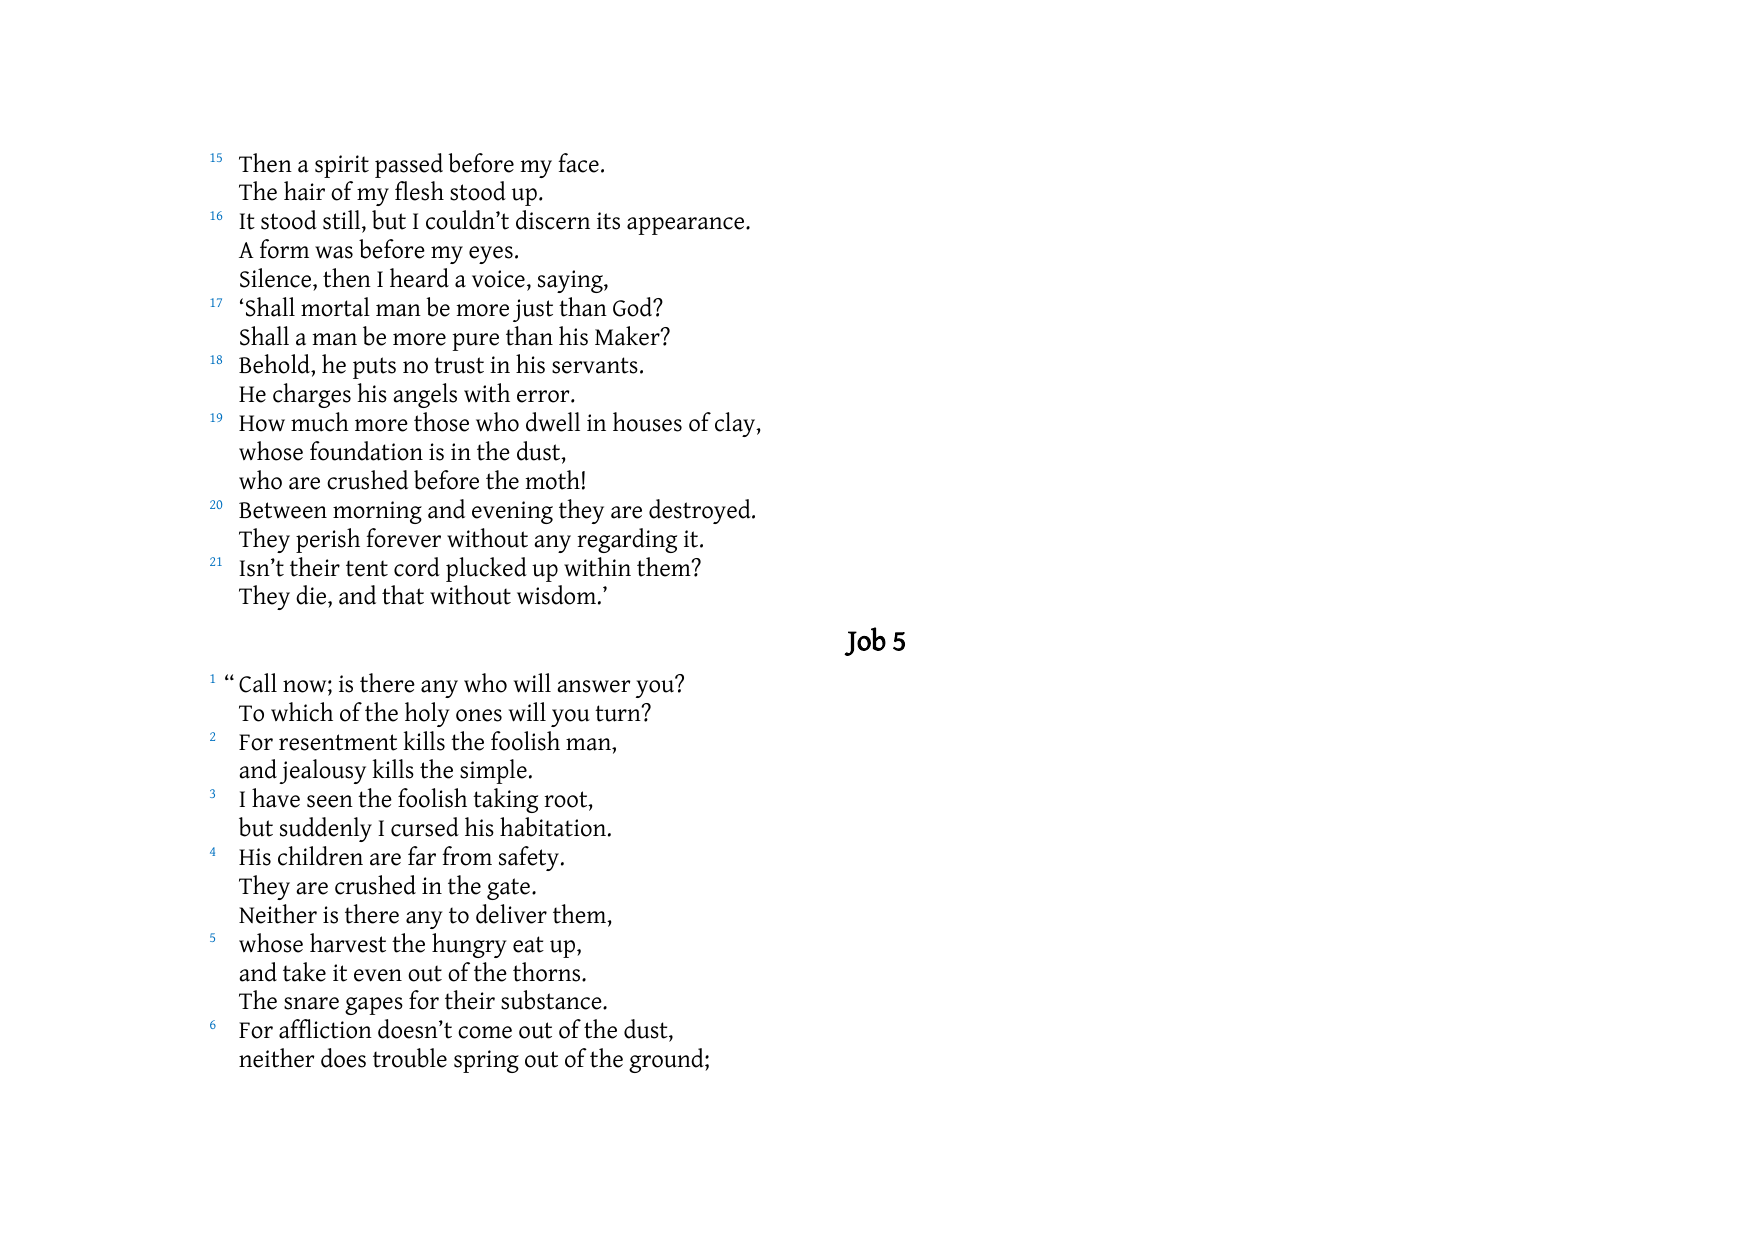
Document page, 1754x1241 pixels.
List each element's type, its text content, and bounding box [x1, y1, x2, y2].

text Job 5 [150, 624, 1604, 658]
text 2 For resentment kills the foolish man, and jealousy kills the simple. [209, 728, 1545, 786]
text 1 “ Call now; is there any who will answer you? To which of the holy ones will you turn? [209, 670, 1545, 728]
text 3 I have seen the foolish taking root, but suddenly I cursed his habitation. [209, 786, 1545, 843]
text 21 Isn’t their tent cord plucked up within them? They die, and that without wisdom.’ [209, 554, 1545, 612]
text 20 Between morning and evening they are destroyed. They perish forever without any regarding it. [209, 496, 1545, 554]
text 17 ‘Shall mortal man be more just than God? Shall a man be more pure than his Maker? [209, 294, 1545, 352]
text 15 Then a spirit passed before my face. The hair of my flesh stood up. [209, 150, 1545, 208]
text 16 It stood still, but I couldn’t discern its appearance. A form was before my eyes. Silence, then I heard a voice, saying, [209, 208, 1545, 294]
text 5 whose harvest the hungry eat up, and take it even out of the thorns. The snare gapes for their substance. [209, 930, 1545, 1017]
text 6 For affliction doesn’t come out of the dust, neither does trouble spring out of the ground; [209, 1017, 1545, 1074]
text 18 Behold, he puts no trust in his servants. He charges his angels with error. [209, 352, 1545, 410]
text 4 His children are far from safety. They are crushed in the gate. Neither is there any to deliver them, [209, 843, 1545, 930]
text 19 How much more those who dwell in houses of clay, whose foundation is in the dust, who are crushed before the moth! [209, 410, 1545, 496]
